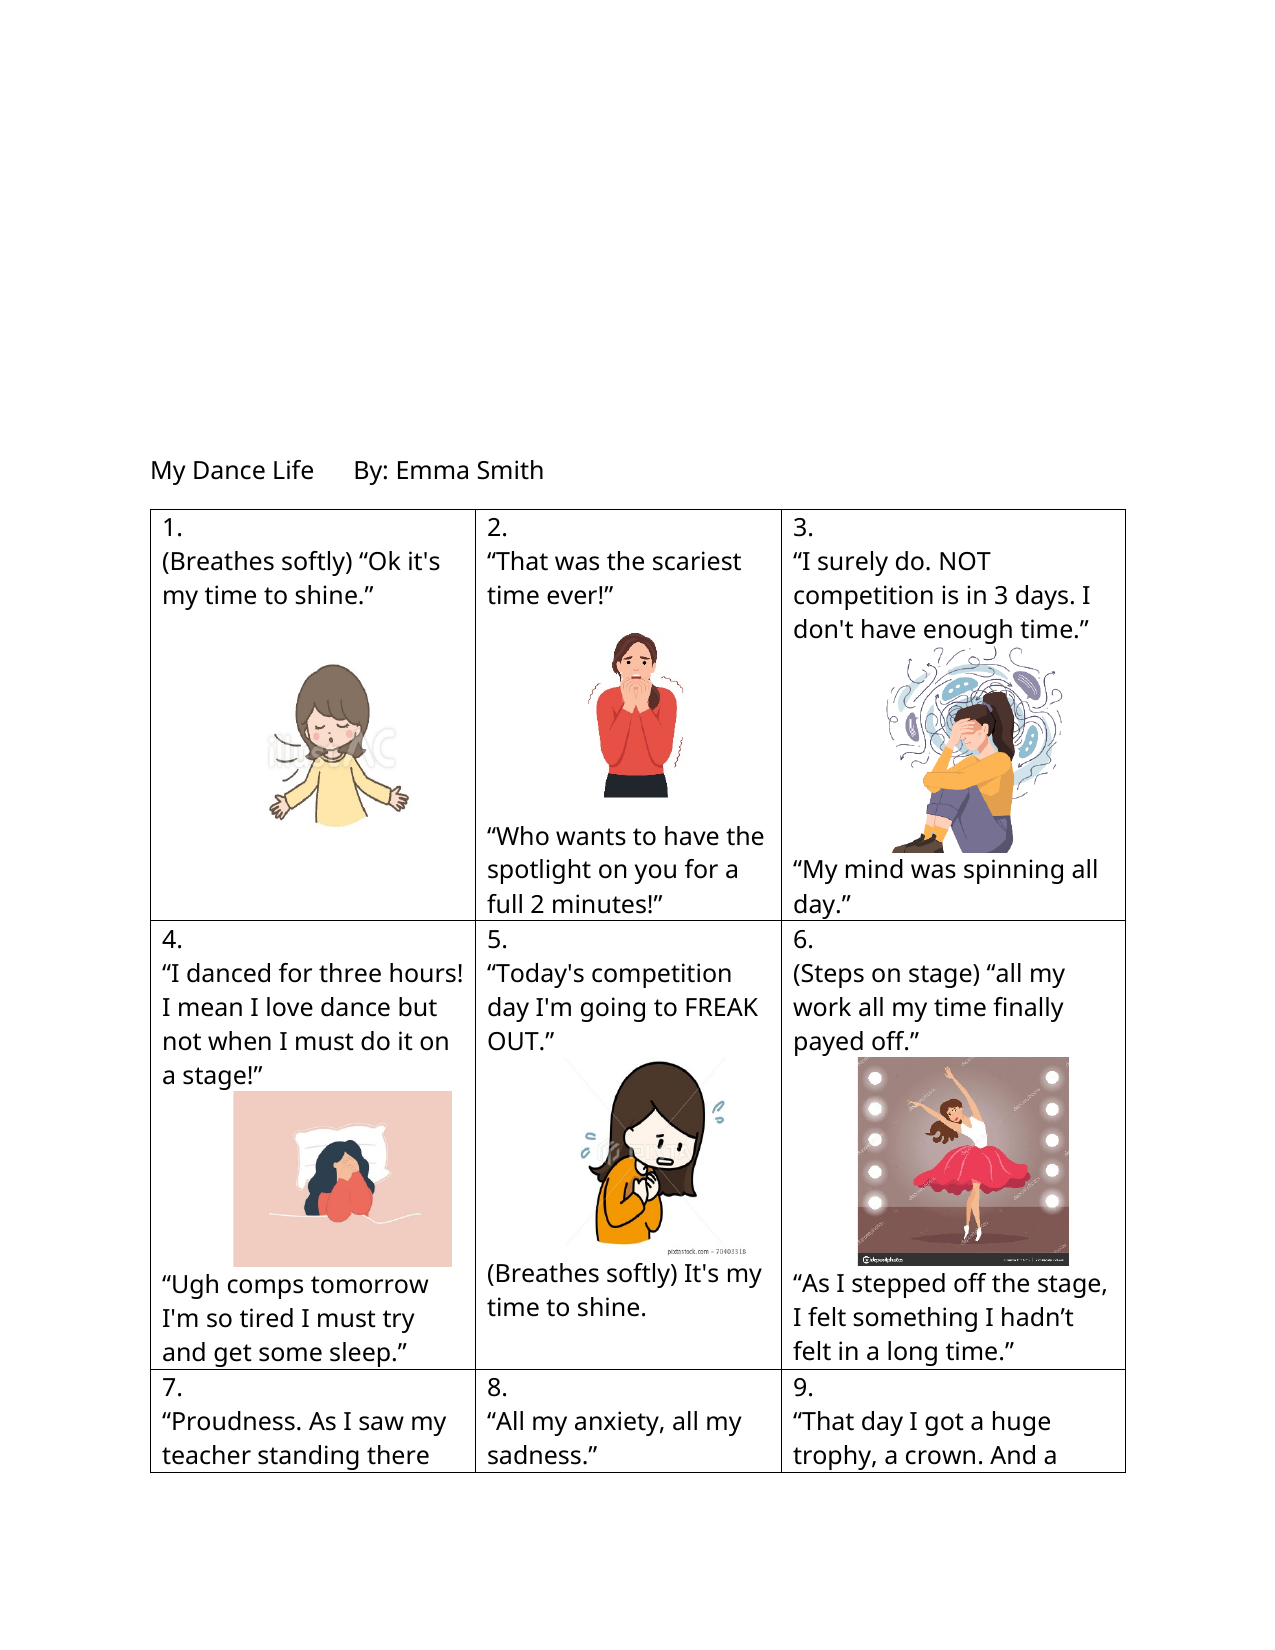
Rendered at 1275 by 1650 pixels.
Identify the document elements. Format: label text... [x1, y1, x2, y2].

table_cell 4. “I danced for three hours! I mean I love dance but not when I must do it on a stage!” “Ugh comps tomorrow I'm so tired I must try and get some sleep.” [151, 921, 475, 1368]
table_header 2. “That was the scariest time ever!” “Who wants to have the spotlight on you for a full 2 minutes!” [476, 510, 781, 920]
picture [870, 646, 1078, 853]
picture [538, 1057, 751, 1256]
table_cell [151, 1370, 475, 1472]
table_header 3. “I surely do. NOT competition is in 3 days. I don't have enough time.” “My mind was spinning all day.” [782, 510, 1125, 920]
table_header 1. (Breathes softly) “Ok it's my time to shine.” [151, 510, 475, 920]
picture [532, 611, 739, 819]
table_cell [782, 1370, 1125, 1472]
picture [233, 1091, 452, 1267]
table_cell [476, 1370, 781, 1472]
picture [220, 646, 443, 851]
table_cell 6. (Steps on stage) “all my work all my time finally payed off.” “As I stepped off the stage, I felt something I hadn’t felt in a long time.” [782, 921, 1125, 1368]
picture [857, 1057, 1069, 1266]
text My Dance Life By: Emma Smith [150, 452, 1125, 487]
table_cell 5. “Today's competition day I'm going to FREAK OUT.” (Breathes softly) It's my time to shine. [476, 921, 781, 1368]
